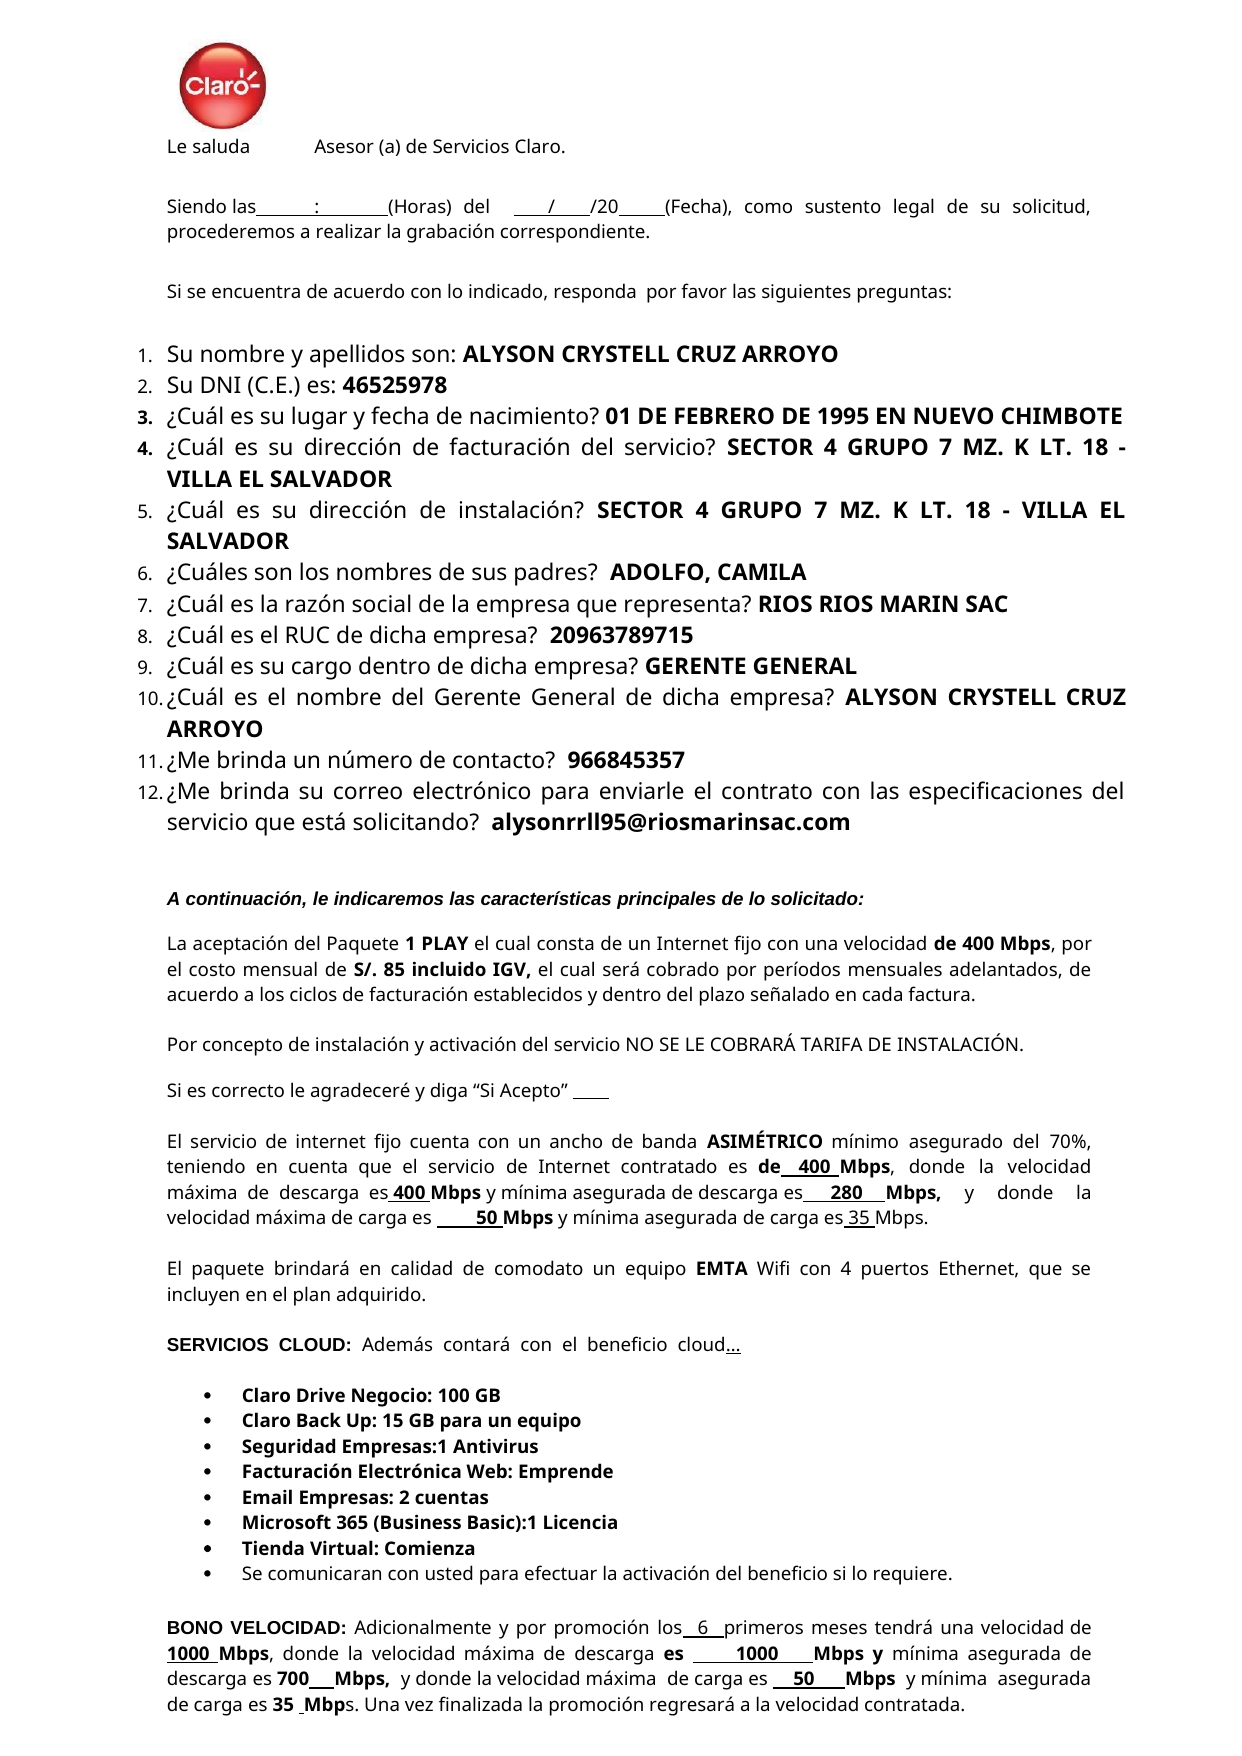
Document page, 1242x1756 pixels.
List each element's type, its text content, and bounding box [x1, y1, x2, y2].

text Siendo las : (Horas) del / /20 (Fecha), como sustento legal de su solicitud, procederemos a realizar la grabación correspondiente. [167, 193, 1092, 244]
text Si es correcto le agradeceré y diga “Si Acepto” [167, 1077, 1092, 1103]
list Microsoft 365 (Business Basic):1 Licencia [204, 1509, 1092, 1535]
list Claro Drive Negocio: 100 GB [204, 1382, 1092, 1407]
list ¿Cuál es su cargo dentro de dicha empresa? GERENTE GENERAL [137, 650, 1126, 681]
list Tienda Virtual: Comienza [204, 1535, 1092, 1561]
list Facturación Electrónica Web: Emprende [204, 1458, 1092, 1484]
list ¿Me brinda un número de contacto? 966845357 [137, 744, 1126, 775]
text El servicio de internet fijo cuenta con un ancho de banda ASIMÉTRICO mínimo asegurado del 70%, teniendo en cuenta que el servicio de Internet contratado es de 400 Mbps, donde la velocidad máxima de descarga es 400 Mbps y mínima asegurada de descarga es 280 Mbps, y donde la velocidad máxima de carga es 50 Mbps y mínima asegurada de carga es 35 Mbps. [167, 1128, 1092, 1230]
list Se comunicaran con usted para efectuar la activación del beneficio si lo requiere. [204, 1561, 1092, 1586]
list ¿Cuál es la razón social de la empresa que representa? RIOS RIOS MARIN SAC [137, 588, 1126, 619]
list ¿Cuál es su dirección de facturación del servicio? SECTOR 4 GRUPO 7 MZ. K LT. 18 - VILLA EL SALVADOR [137, 431, 1126, 494]
text A continuación, le indicaremos las características principales de lo solicitado: [167, 887, 1092, 909]
list ¿Cuál es su dirección de instalación? SECTOR 4 GRUPO 7 MZ. K LT. 18 - VILLA EL SALVADOR [137, 494, 1126, 556]
list Su DNI (C.E.) es: 46525978 [137, 369, 1126, 400]
text Por concepto de instalación y activación del servicio NO SE LE COBRARÁ TARIFA DE INSTALACIÓN. [167, 1031, 1092, 1057]
text SERVICIOS CLOUD: Además contará con el beneficio cloud… [167, 1331, 1092, 1356]
picture [177, 39, 269, 132]
list Claro Back Up: 15 GB para un equipo [204, 1407, 1092, 1433]
list Email Empresas: 2 cuentas [204, 1484, 1092, 1509]
list ¿Cuál es el RUC de dicha empresa? 20963789715 [137, 619, 1126, 650]
list Su nombre y apellidos son: ALYSON CRYSTELL CRUZ ARROYO [137, 338, 1126, 369]
list ¿Cuáles son los nombres de sus padres? ADOLFO, CAMILA [137, 556, 1126, 588]
list ¿Me brinda su correo electrónico para enviarle el contrato con las especificaciones del servicio que está solicitando? alysonrrll95@riosmarinsac.com [137, 775, 1126, 838]
list ¿Cuál es el nombre del Gerente General de dicha empresa? ALYSON CRYSTELL CRUZ ARROYO [137, 681, 1126, 744]
text El paquete brindará en calidad de comodato un equipo EMTA Wifi con 4 puertos Ethernet, que se incluyen en el plan adquirido. [167, 1256, 1092, 1307]
text Si se encuentra de acuerdo con lo indicado, responda por favor las siguientes preguntas: [167, 278, 1092, 303]
text Le saluda Asesor (a) de Servicios Claro. [167, 133, 1092, 159]
list Seguridad Empresas:1 Antivirus [204, 1433, 1092, 1458]
text La aceptación del Paquete 1 PLAY el cual consta de un Internet fijo con una velocidad de 400 Mbps, por el costo mensual de S/. 85 incluido IGV, el cual será cobrado por períodos mensuales adelantados, de acuerdo a los ciclos de facturación establecidos y dentro del plazo señalado en cada factura. [167, 930, 1092, 1007]
text BONO VELOCIDAD: Adicionalmente y por promoción los 6 primeros meses tendrá una velocidad de 1000 Mbps, donde la velocidad máxima de descarga es 1000 Mbps y mínima asegurada de descarga es 700 Mbps, y donde la velocidad máxima de carga es 50 Mbps y mínima asegurada de carga es 35 Mbps. Una vez finalizada la promoción regresará a la velocidad contratada. [167, 1614, 1092, 1717]
list ¿Cuál es su lugar y fecha de nacimiento? 01 DE FEBRERO DE 1995 EN NUEVO CHIMBOTE [137, 400, 1126, 431]
